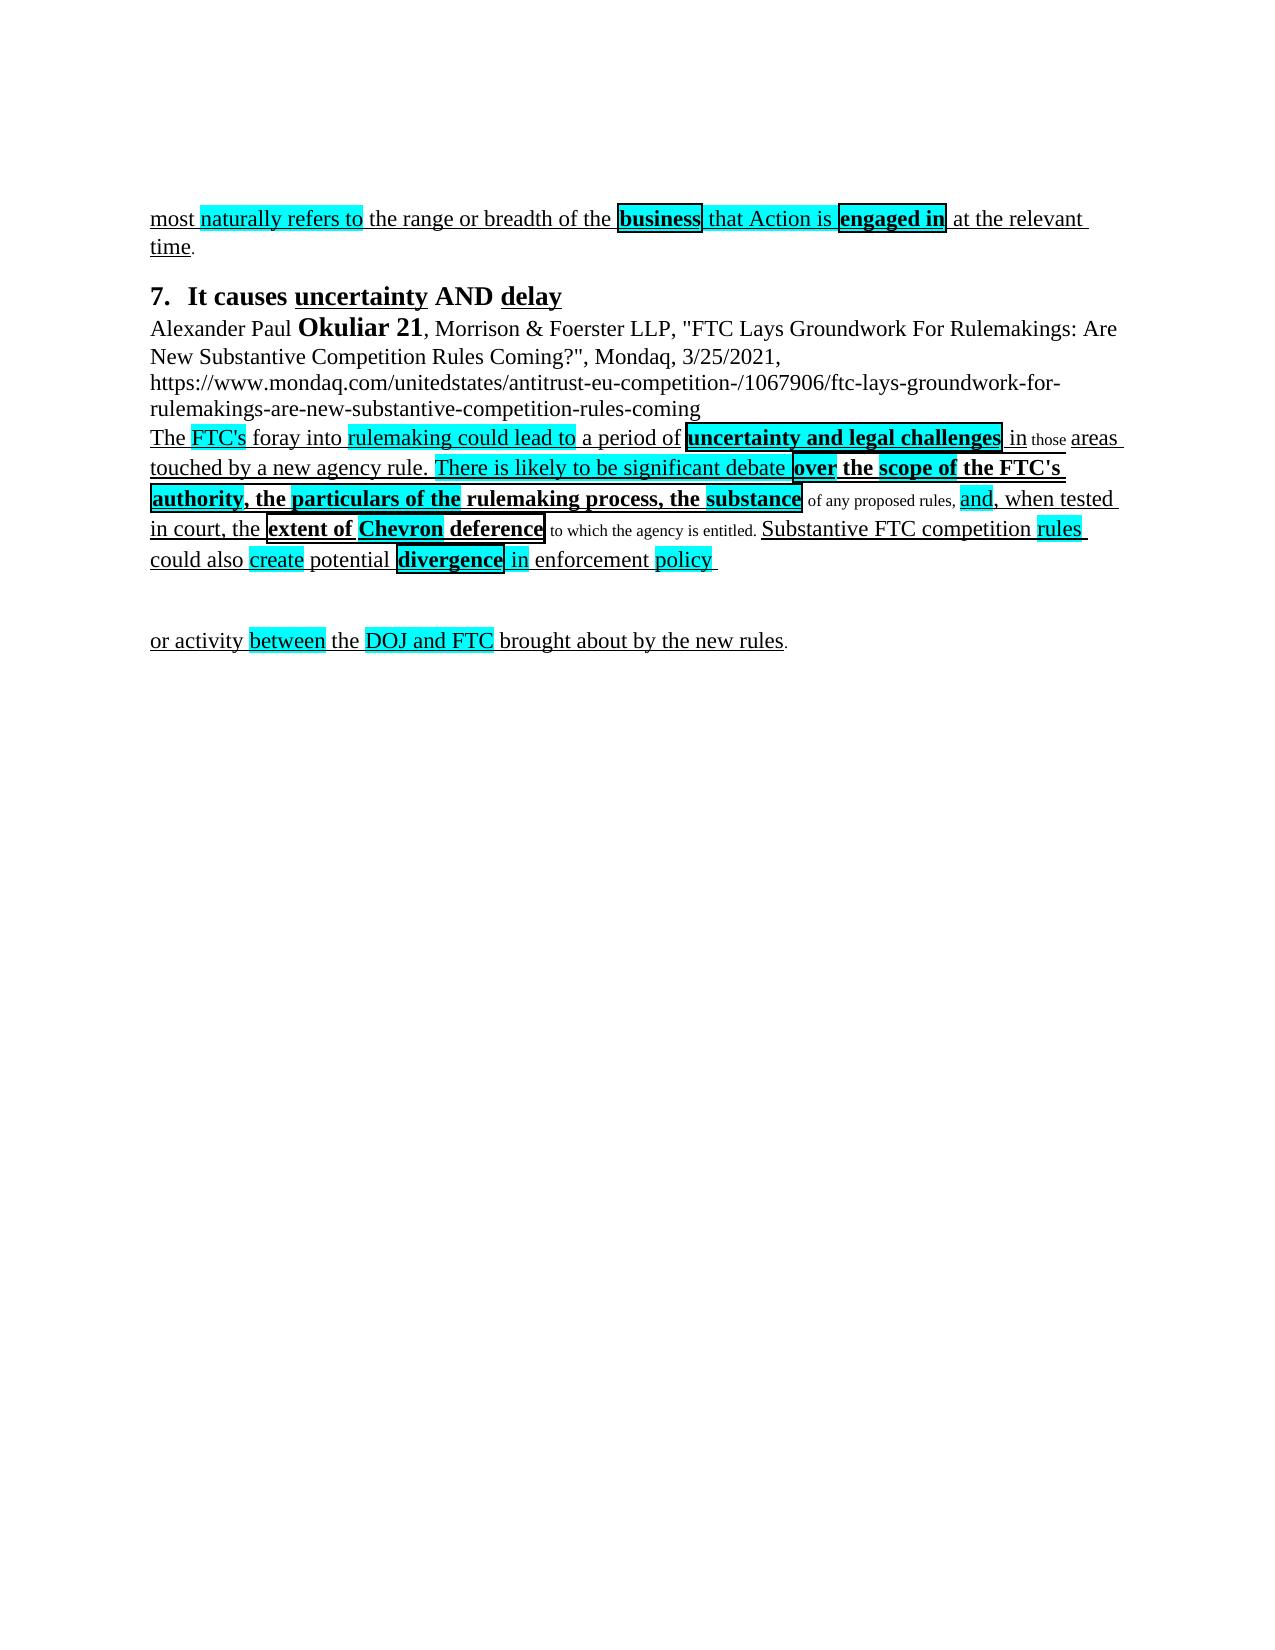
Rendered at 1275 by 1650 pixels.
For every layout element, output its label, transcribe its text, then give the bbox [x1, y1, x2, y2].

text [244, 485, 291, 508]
text most naturally refers to the range or breadth of the business that Action is engaged in at the relevant time. [150, 203, 1125, 259]
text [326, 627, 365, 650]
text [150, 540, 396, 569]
text or activity between the DOJ and FTC brought about by the new rules. [494, 627, 1125, 653]
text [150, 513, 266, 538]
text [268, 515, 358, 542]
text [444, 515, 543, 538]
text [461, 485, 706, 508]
text The FTC's foray into rulemaking could lead to a period of uncertainty and legal challenges in those areas touched by a new agency rule. There is likely to be significant debate over the scope of the FTC's authority, the particulars of the rulemaking process, the substance of any proposed rules, and, when tested in court, the extent of Chevron deference to which the agency is entitled. Substantive FTC competition rules could also create potential divergence in enforcement policy [505, 422, 1125, 574]
text Alexander Paul Okuliar 21, Morrison & Foerster LLP, "FTC Lays Groundwork For Rulemakings: Are New Substantive Competition Rules Coming?", Mondaq, 3/25/2021, https://www.mondaq.com/unitedstates/antitrust-eu-competition-/1067906/ftc-lays-groundwork-for-rulemakings-are-new-substantive-competition-rules-coming [150, 312, 1125, 422]
text The FTC's foray into rulemaking could lead to a period of uncertainty and legal challenges in those areas touched by a new agency rule. There is likely to be significant debate over the scope of the FTC's authority, the particulars of the rulemaking process, the substance of any proposed rules, and, when tested in court, the extent of Chevron deference to which the agency is entitled. Substantive FTC competition rules could also create potential divergence in enforcement policy [150, 422, 792, 477]
subtitle It causes uncertainty AND delay [150, 280, 1125, 312]
